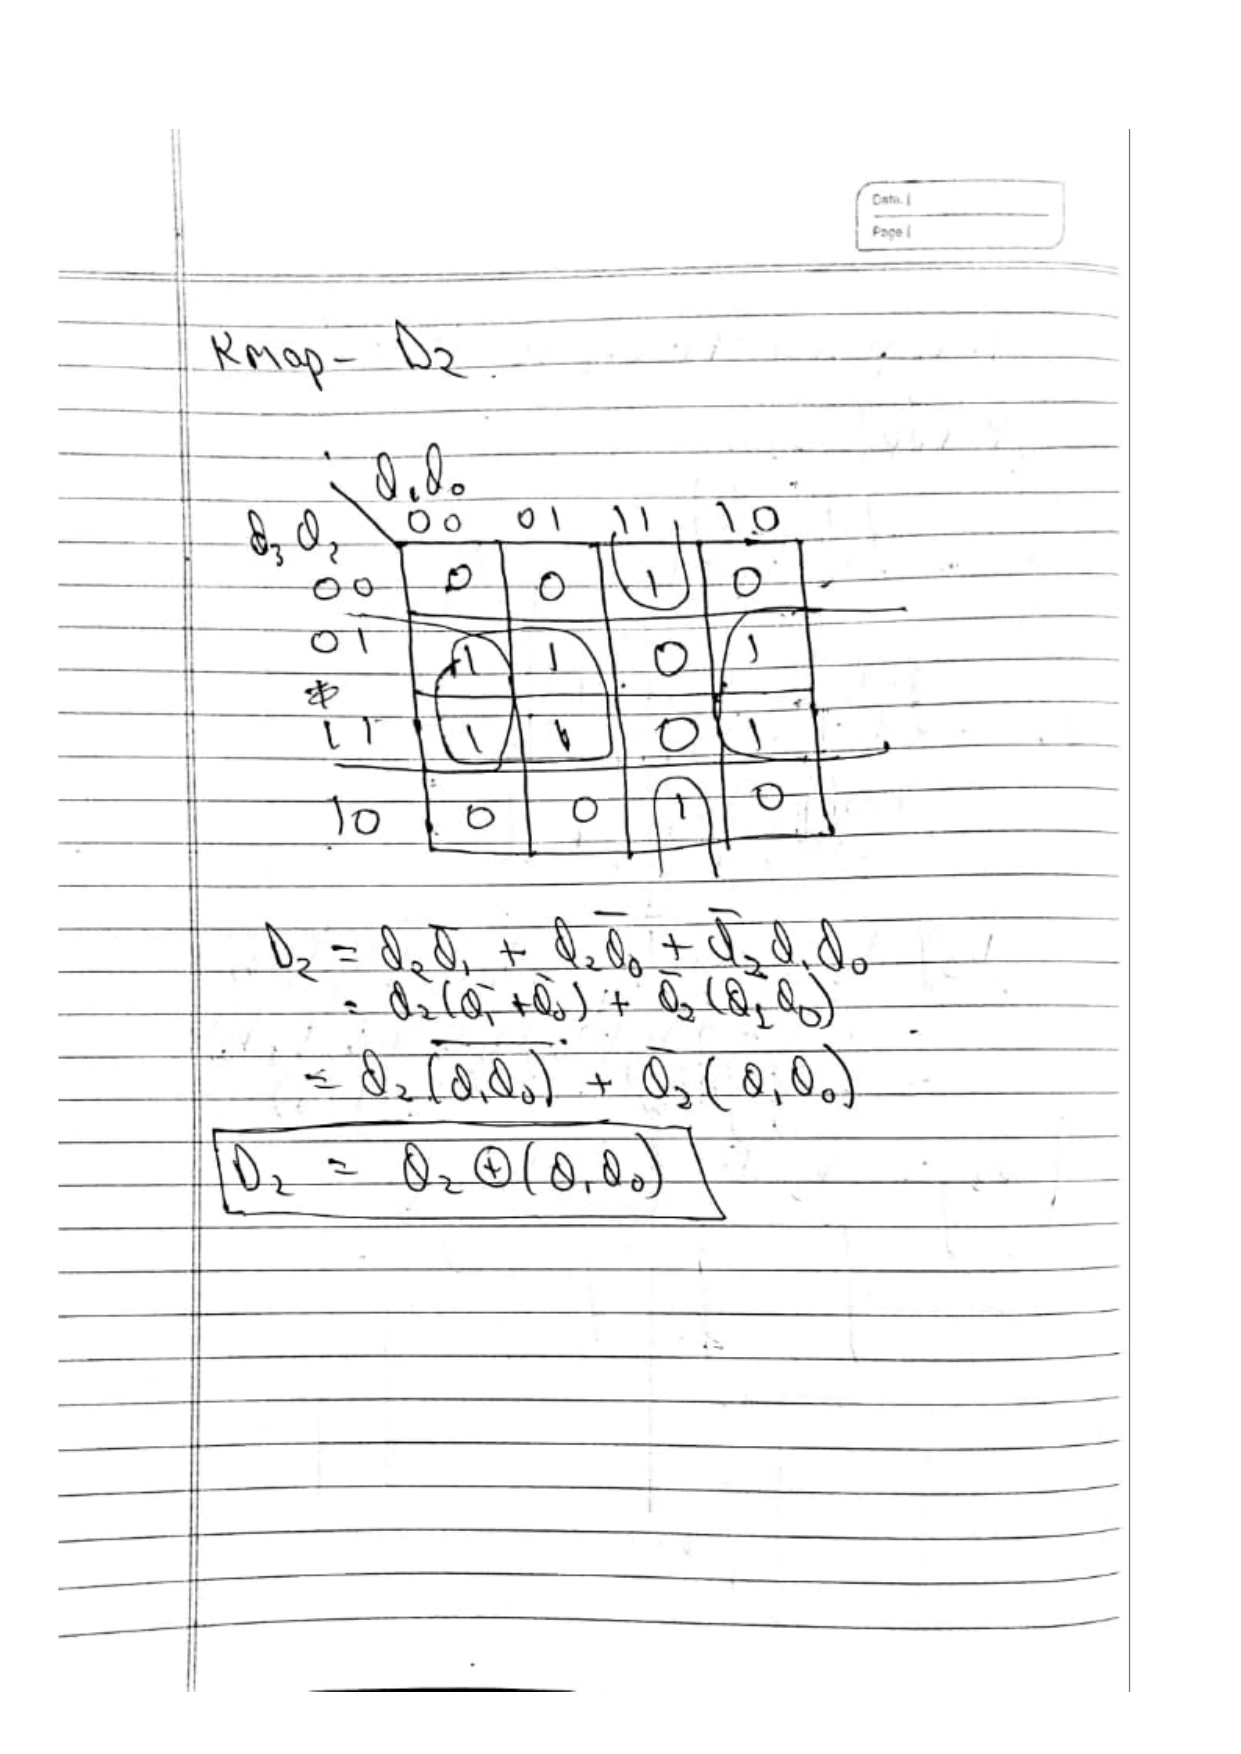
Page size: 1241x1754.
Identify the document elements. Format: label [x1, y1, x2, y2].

picture [58, 129, 1131, 1692]
